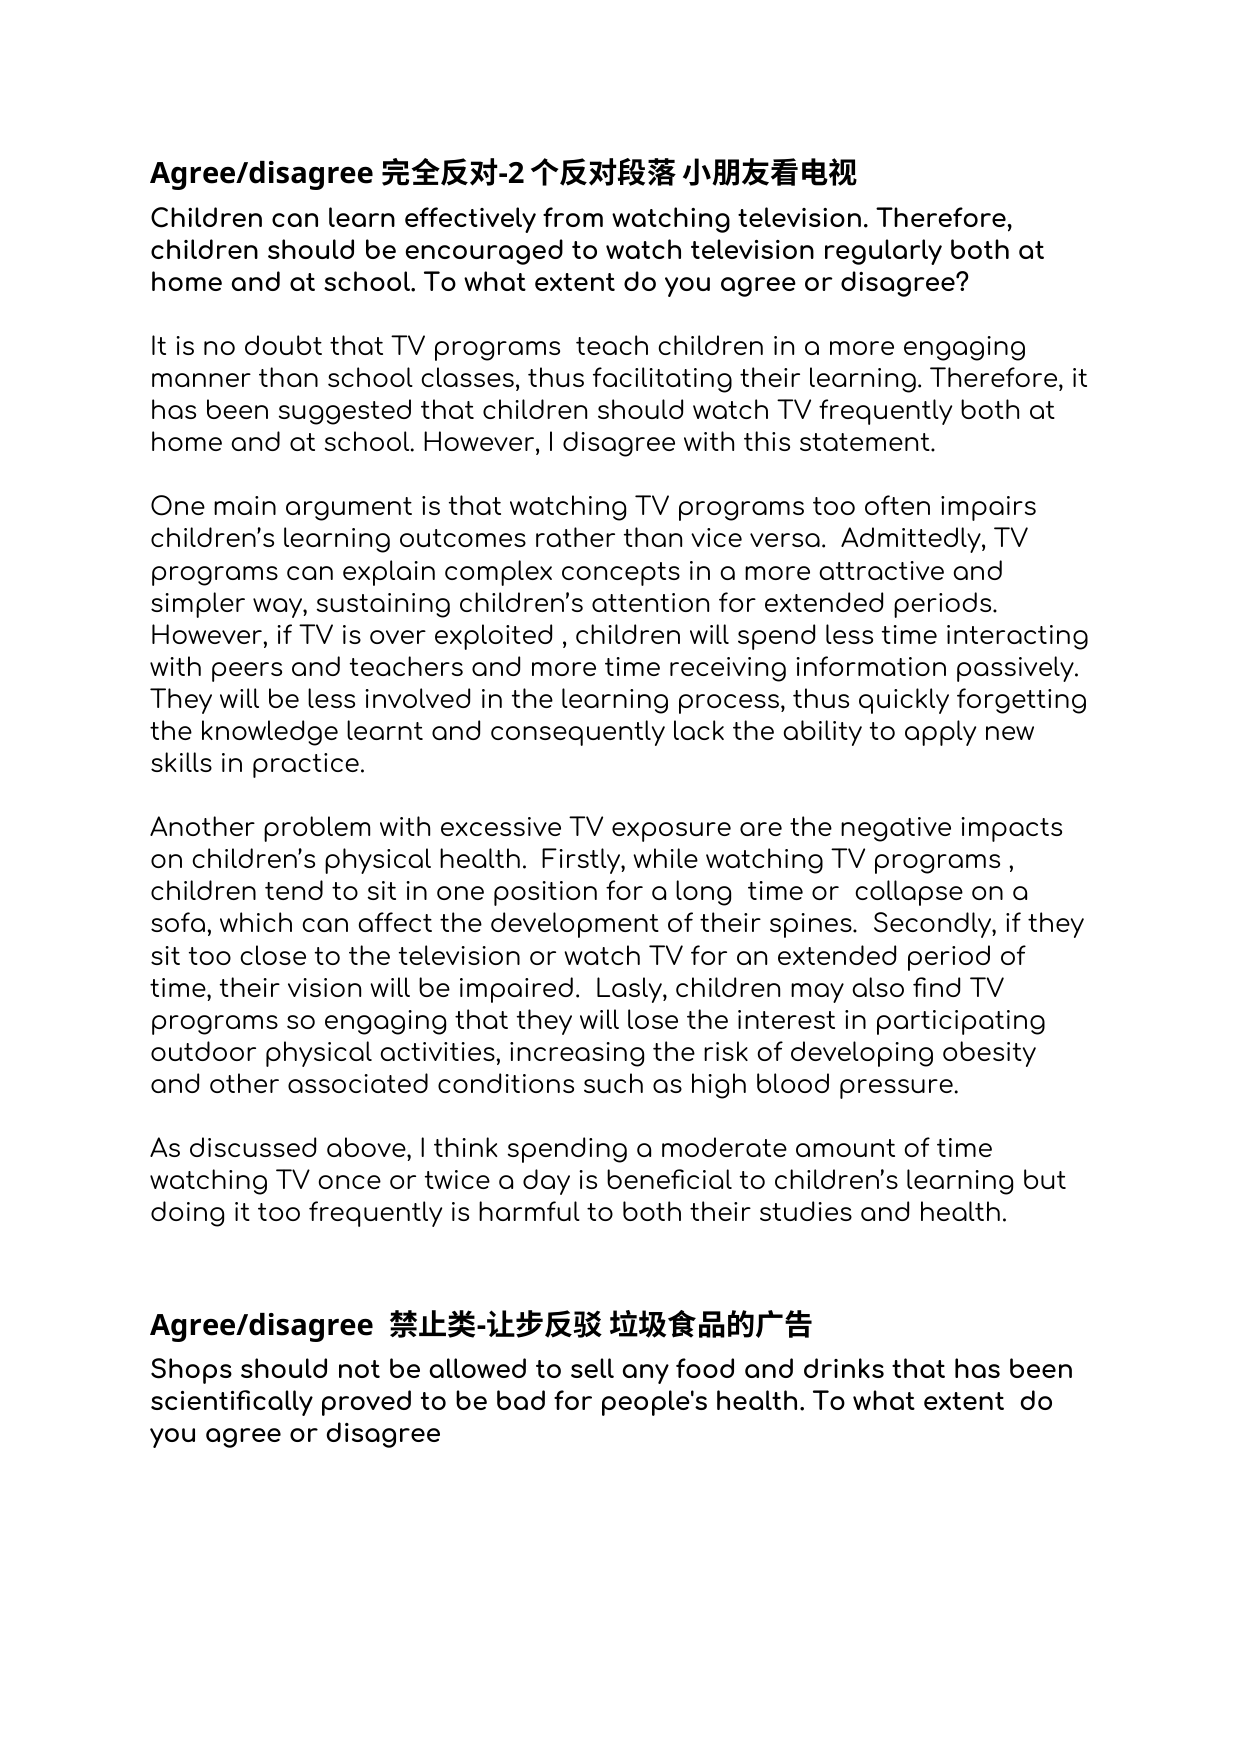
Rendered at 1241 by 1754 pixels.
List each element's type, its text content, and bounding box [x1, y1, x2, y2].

text It is no doubt that TV programs teach children in a more engaging manner than school classes, thus facilitating their learning. Therefore, it has been suggested that children should watch TV frequently both at home and at school. However, I disagree with this statement. [150, 333, 1090, 457]
text As discussed above, I think spending a moderate amount of time watching TV once or twice a day is beneficial to children’s learning but doing it too frequently is harmful to both their studies and health. [150, 1135, 1090, 1227]
text One main argument is that watching TV programs too often impairs children’s learning outcomes rather than vice versa. Admittedly, TV programs can explain complex concepts in a more attractive and simpler way, sustaining children’s attention for extended periods. However, if TV is over exploited , children will spend less time interacting with peers and teachers and more time receiving information passively. They will be less involved in the learning process, thus quickly forgetting the knowledge learnt and consequently lack the ability to apply new skills in practice. [150, 494, 1090, 778]
text Children can learn effectively from watching television. Therefore, children should be encouraged to watch television regularly both at home and at school. To what extent do you agree or disagree? [150, 205, 1090, 297]
subtitle Agree/disagree 完全反对-2个反对段落 小朋友看电视 [150, 150, 1090, 192]
subtitle Agree/disagree 禁止类-让步反驳 垃圾食品的广告 [150, 1301, 1090, 1343]
text Another problem with excessive TV exposure are the negative impacts on children’s physical health. Firstly, while watching TV programs , children tend to sit in one position for a long time or collapse on a sofa, which can affect the development of their spines. Secondly, if they sit too close to the television or watch TV for an extended period of time, their vision will be impaired. Lasly, children may also find TV programs so engaging that they will lose the interest in participating outdoor physical activities, increasing the risk of developing obesity and other associated conditions such as high blood pressure. [150, 814, 1090, 1099]
text Shops should not be allowed to sell any food and drinks that has been scientifically proved to be bad for people's health. To what extent do you agree or disagree [150, 1356, 1090, 1448]
